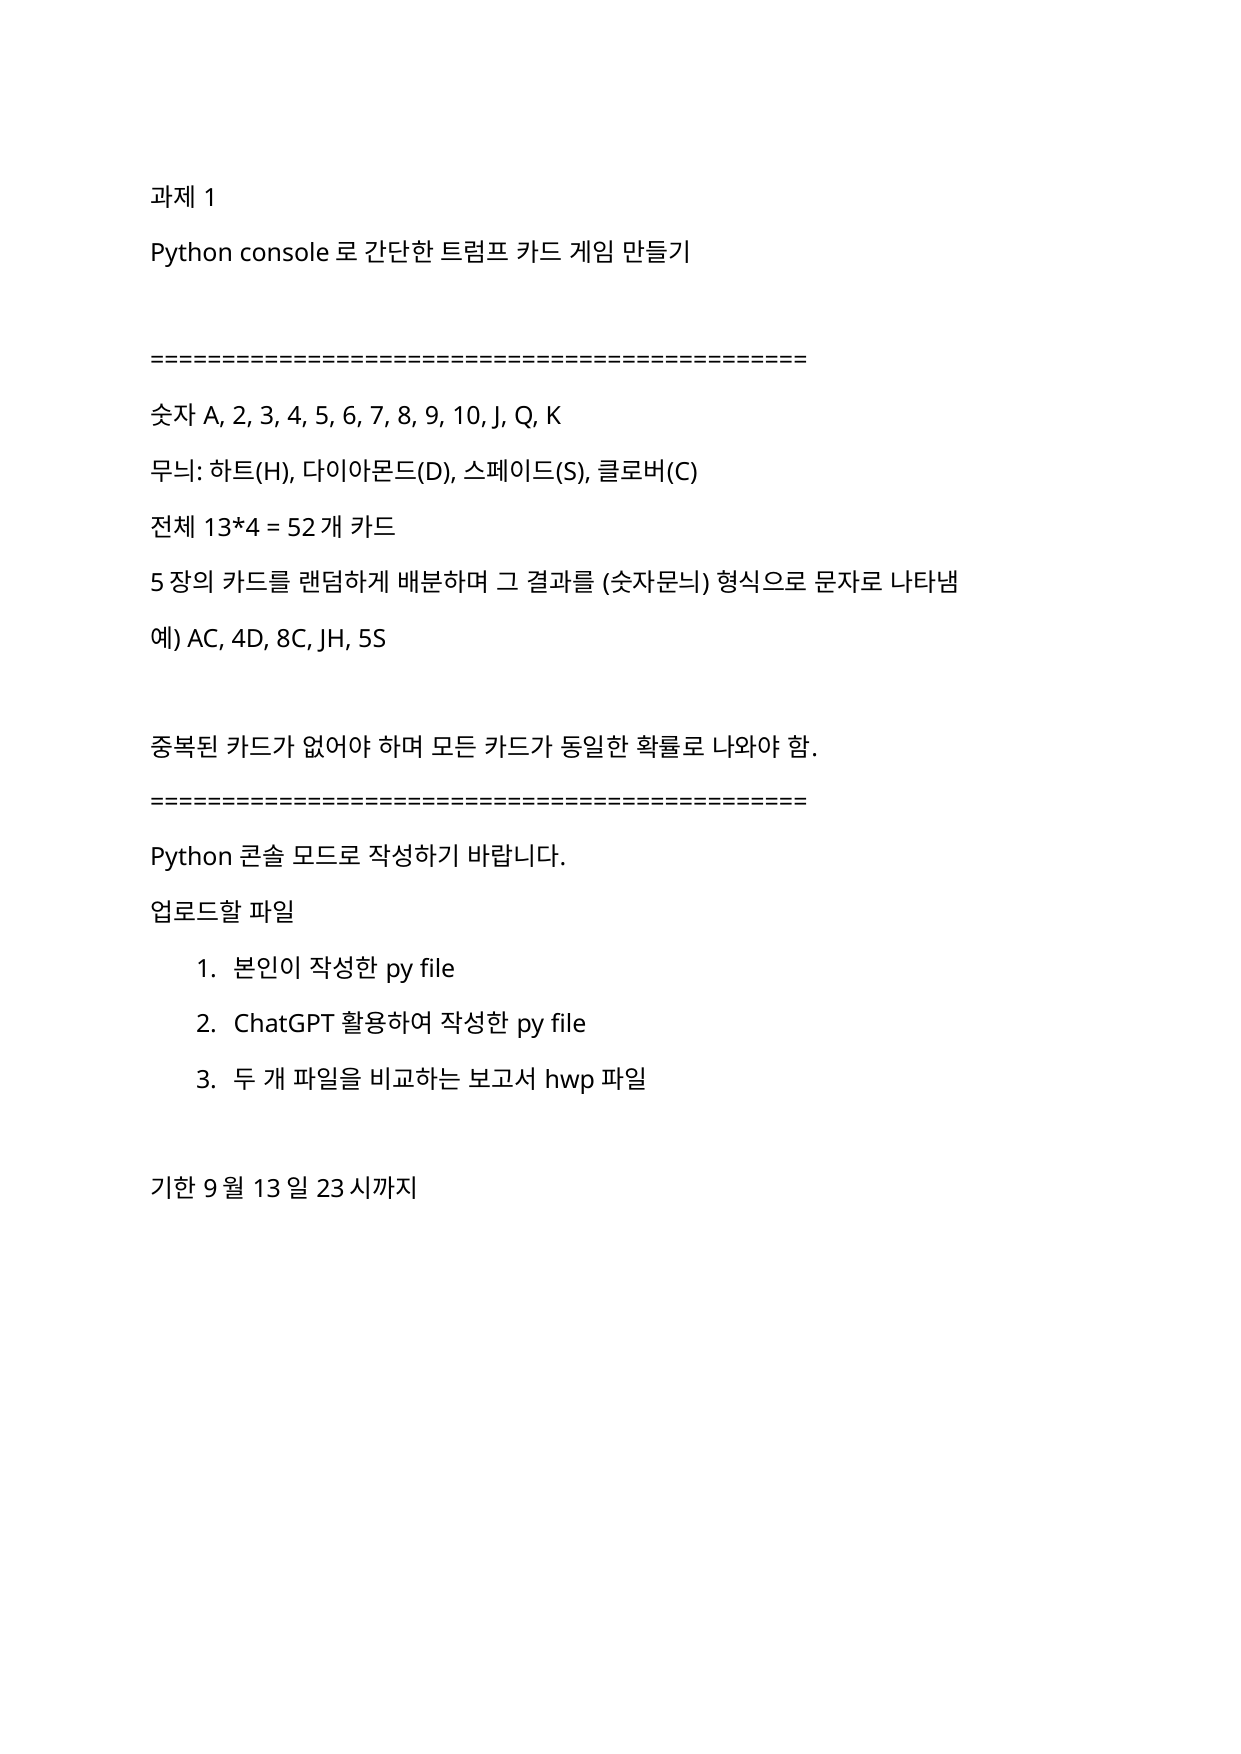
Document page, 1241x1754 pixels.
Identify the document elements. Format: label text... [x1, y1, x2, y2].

text 무늬: 하트(H), 다이아몬드(D), 스페이드(S), 클로버(C) [150, 451, 1090, 487]
text Python console로 간단한 트럼프 카드 게임 만들기 [150, 233, 1090, 269]
text ============================================== [150, 783, 1090, 817]
text 5장의 카드를 랜덤하게 배분하며 그 결과를 (숫자문늬) 형식으로 문자로 나타냄 [150, 563, 1090, 599]
list ChatGPT 활용하여 작성한 py file [196, 1004, 1090, 1040]
text 과제 1 [150, 177, 1090, 213]
text 숫자 A, 2, 3, 4, 5, 6, 7, 8, 9, 10, J, Q, K [150, 396, 1090, 432]
text 기한 9월 13일 23시까지 [150, 1169, 1090, 1205]
text Python 콘솔 모드로 작성하기 바랍니다. [150, 837, 1090, 873]
text 전체 13*4 = 52개 카드 [150, 507, 1090, 543]
text 업로드할 파일 [150, 892, 1090, 929]
list 두 개 파일을 비교하는 보고서 hwp 파일 [196, 1060, 1090, 1096]
text 예) AC, 4D, 8C, JH, 5S [150, 618, 1090, 655]
list 본인이 작성한 py file [196, 948, 1090, 984]
text ============================================== [150, 342, 1090, 376]
text 중복된 카드가 없어야 하며 모든 카드가 동일한 확률로 나와야 함. [150, 728, 1090, 764]
